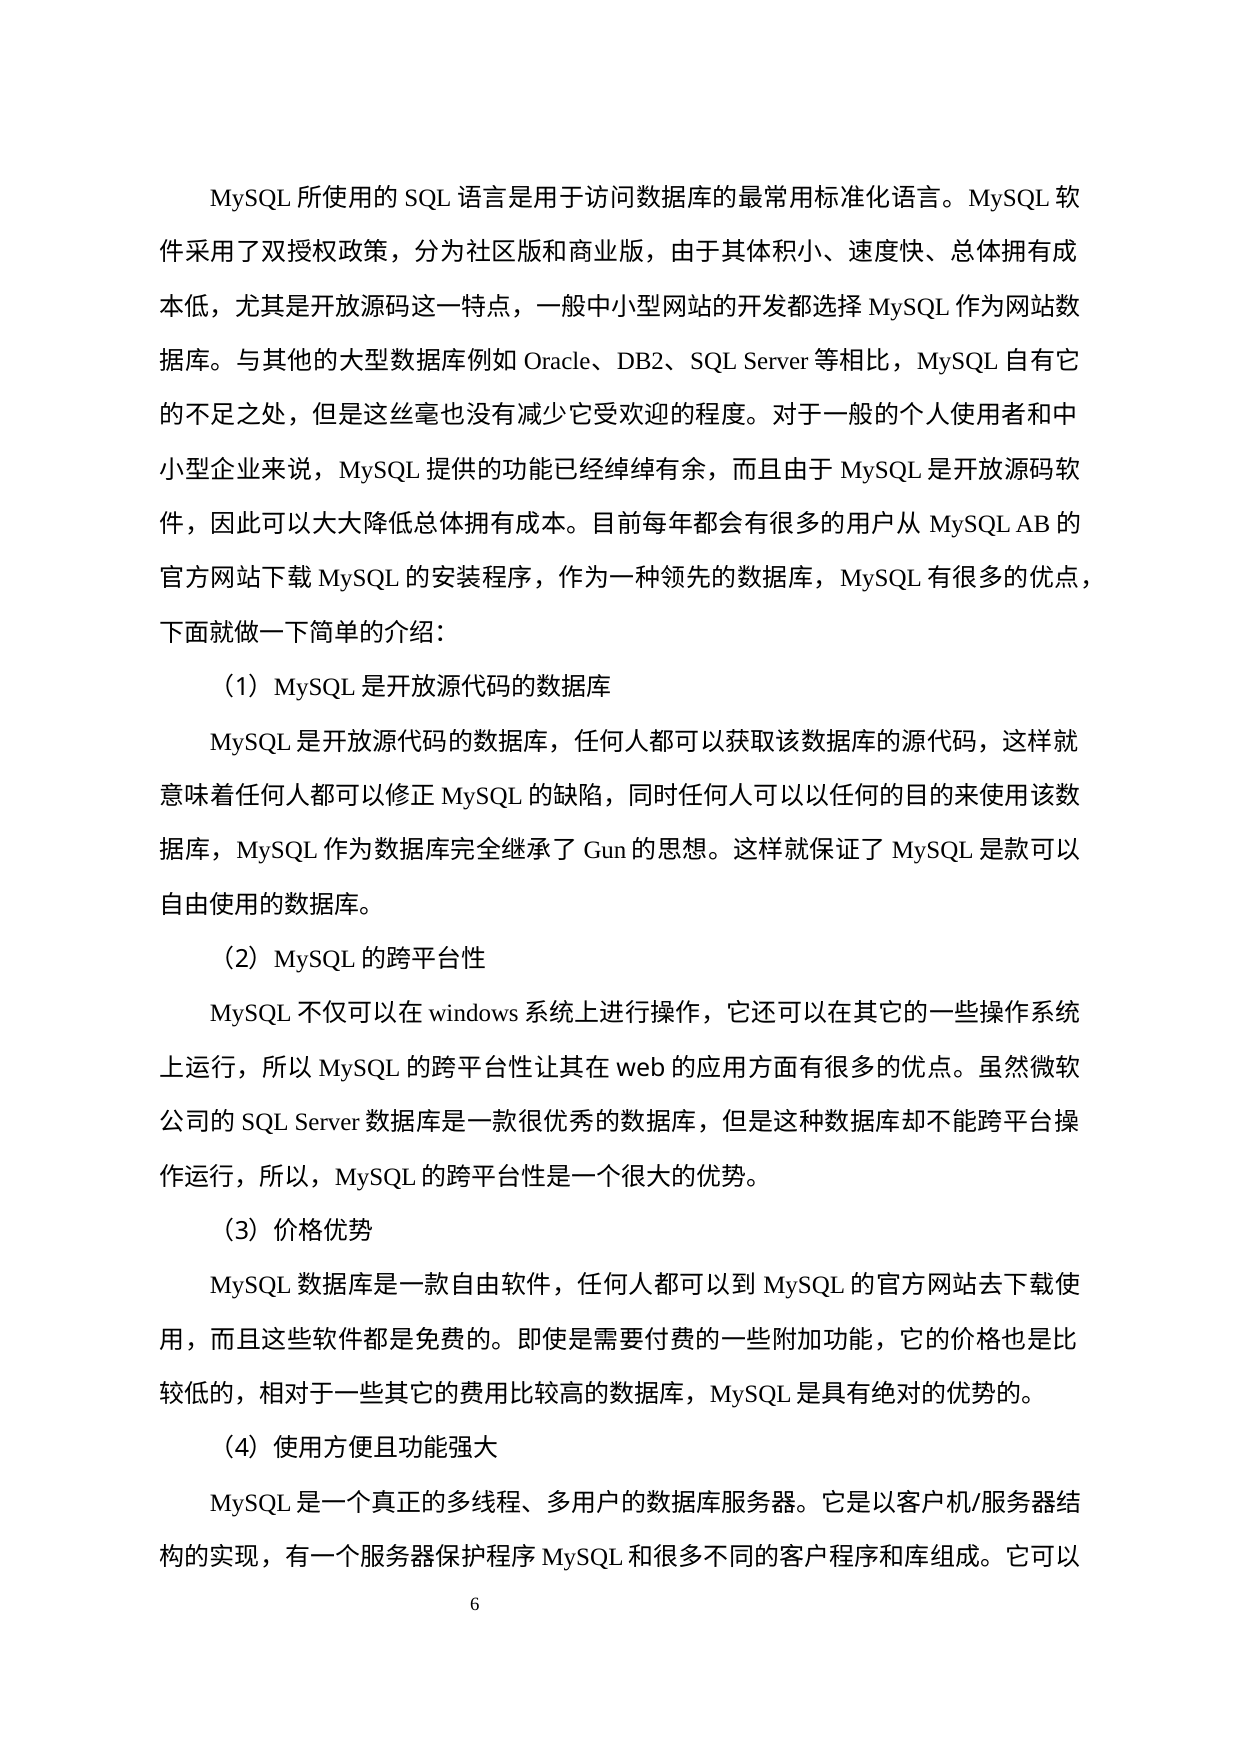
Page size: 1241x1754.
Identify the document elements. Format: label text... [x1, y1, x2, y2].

text （4）使用方便且功能强大 [159, 1428, 1081, 1464]
text MySQL不仅可以在windows系统上进行操作，它还可以在其它的一些操作系统上运行，所以MySQL的跨平台性让其在web的应用方面有很多的优点。虽然微软公司的SQL Server数据库是一款很优秀的数据库，但是这种数据库却不能跨平台操作运行，所以，MySQL的跨平台性是一个很大的优势。 [159, 993, 1081, 1192]
text （1）MySQL是开放源代码的数据库 [159, 667, 1081, 703]
text MySQL所使用的SQL语言是用于访问数据库的最常用标准化语言。MySQL软件采用了双授权政策，分为社区版和商业版，由于其体积小、速度快、总体拥有成本低，尤其是开放源码这一特点，一般中小型网站的开发都选择MySQL作为网站数据库。与其他的大型数据库例如Oracle、DB2、SQL Server等相比，MySQL自有它的不足之处，但是这丝毫也没有减少它受欢迎的程度。对于一般的个人使用者和中小型企业来说，MySQL提供的功能已经绰绰有余，而且由于MySQL是开放源码软件，因此可以大大降低总体拥有成本。目前每年都会有很多的用户从MySQL AB的官方网站下载MySQL的安装程序，作为一种领先的数据库，MySQL有很多的优点，下面就做一下简单的介绍： [159, 177, 1081, 648]
text （3）价格优势 [159, 1210, 1081, 1247]
text MySQL是开放源代码的数据库，任何人都可以获取该数据库的源代码，这样就意味着任何人都可以修正MySQL的缺陷，同时任何人可以以任何的目的来使用该数据库，MySQL作为数据库完全继承了Gun的思想。这样就保证了MySQL是款可以自由使用的数据库。 [159, 721, 1081, 920]
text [159, 1482, 1081, 1573]
text （2）MySQL的跨平台性 [159, 938, 1081, 975]
text MySQL数据库是一款自由软件，任何人都可以到MySQL的官方网站去下载使用，而且这些软件都是免费的。即使是需要付费的一些附加功能，它的价格也是比较低的，相对于一些其它的费用比较高的数据库，MySQL是具有绝对的优势的。 [159, 1265, 1081, 1410]
